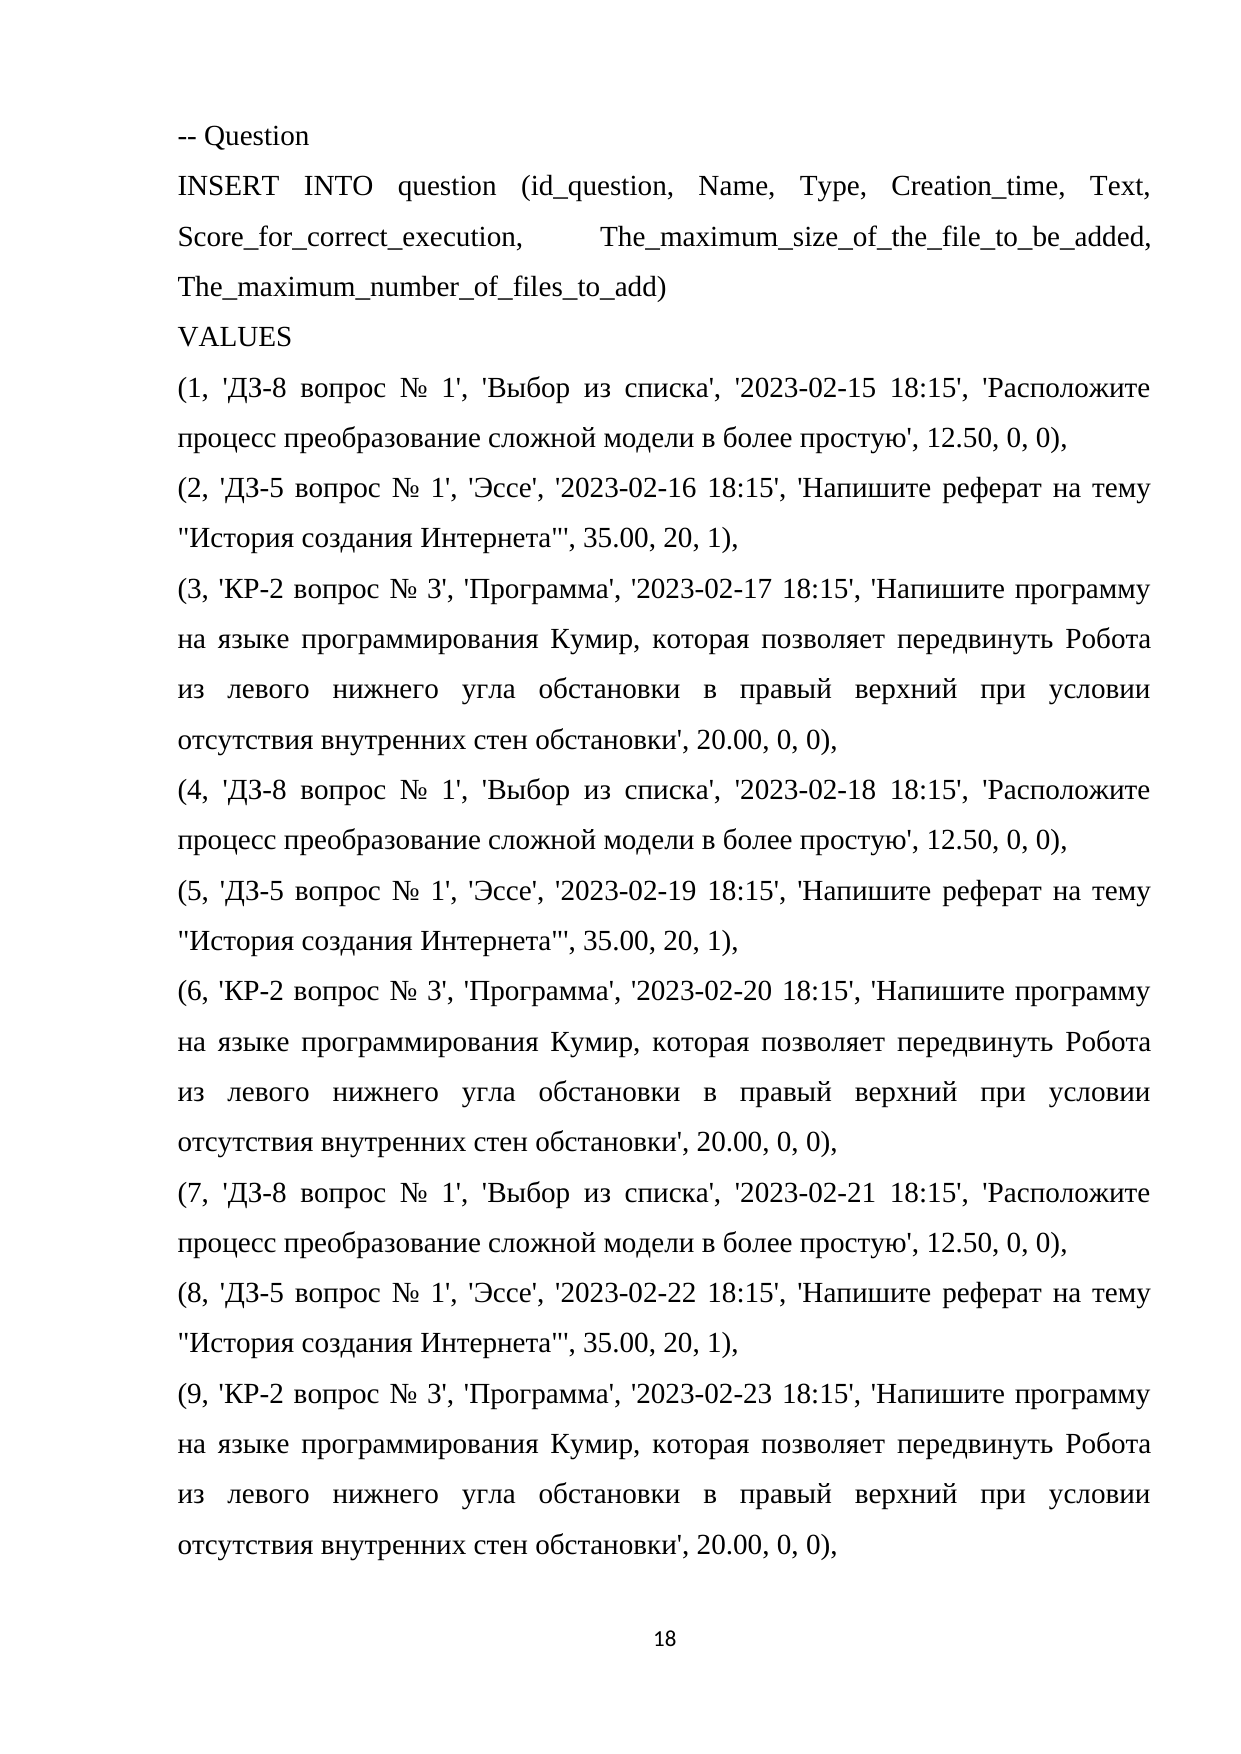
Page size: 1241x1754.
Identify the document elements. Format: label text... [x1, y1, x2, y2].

text (4, 'ДЗ-8 вопрос № 1', 'Выбор из списка', '2023-02-18 18:15', 'Расположите процесс преобразование сложной модели в более простую', 12.50, 0, 0), [177, 772, 1152, 856]
text VALUES [177, 319, 1152, 353]
text (6, 'КР-2 вопрос № 3', 'Программа', '2023-02-20 18:15', 'Напишите программу на языке программирования Кумир, которая позволяет передвинуть Робота из левого нижнего угла обстановки в правый верхний при условии отсутствия внутренних стен обстановки', 20.00, 0, 0), [177, 973, 1152, 1158]
text (7, 'ДЗ-8 вопрос № 1', 'Выбор из списка', '2023-02-21 18:15', 'Расположите процесс преобразование сложной модели в более простую', 12.50, 0, 0), [177, 1175, 1152, 1258]
text INSERT INTO question (id_question, Name, Type, Creation_time, Text, Score_for_correct_execution, The_maximum_size_of_the_file_to_be_added, The_maximum_number_of_files_to_add) [177, 168, 1152, 303]
text (9, 'КР-2 вопрос № 3', 'Программа', '2023-02-23 18:15', 'Напишите программу на языке программирования Кумир, которая позволяет передвинуть Робота из левого нижнего угла обстановки в правый верхний при условии отсутствия внутренних стен обстановки', 20.00, 0, 0), [177, 1376, 1152, 1560]
text (1, 'ДЗ-8 вопрос № 1', 'Выбор из списка', '2023-02-15 18:15', 'Расположите процесс преобразование сложной модели в более простую', 12.50, 0, 0), [177, 370, 1152, 453]
text (5, 'ДЗ-5 вопрос № 1', 'Эссе', '2023-02-19 18:15', 'Напишите реферат на тему "История создания Интернета"', 35.00, 20, 1), [177, 873, 1152, 957]
text (8, 'ДЗ-5 вопрос № 1', 'Эссе', '2023-02-22 18:15', 'Напишите реферат на тему "История создания Интернета"', 35.00, 20, 1), [177, 1275, 1152, 1359]
text (3, 'КР-2 вопрос № 3', 'Программа', '2023-02-17 18:15', 'Напишите программу на языке программирования Кумир, которая позволяет передвинуть Робота из левого нижнего угла обстановки в правый верхний при условии отсутствия внутренних стен обстановки', 20.00, 0, 0), [177, 571, 1152, 755]
text (2, 'ДЗ-5 вопрос № 1', 'Эссе', '2023-02-16 18:15', 'Напишите реферат на тему "История создания Интернета"', 35.00, 20, 1), [177, 470, 1152, 554]
text -- Question [177, 118, 1152, 152]
